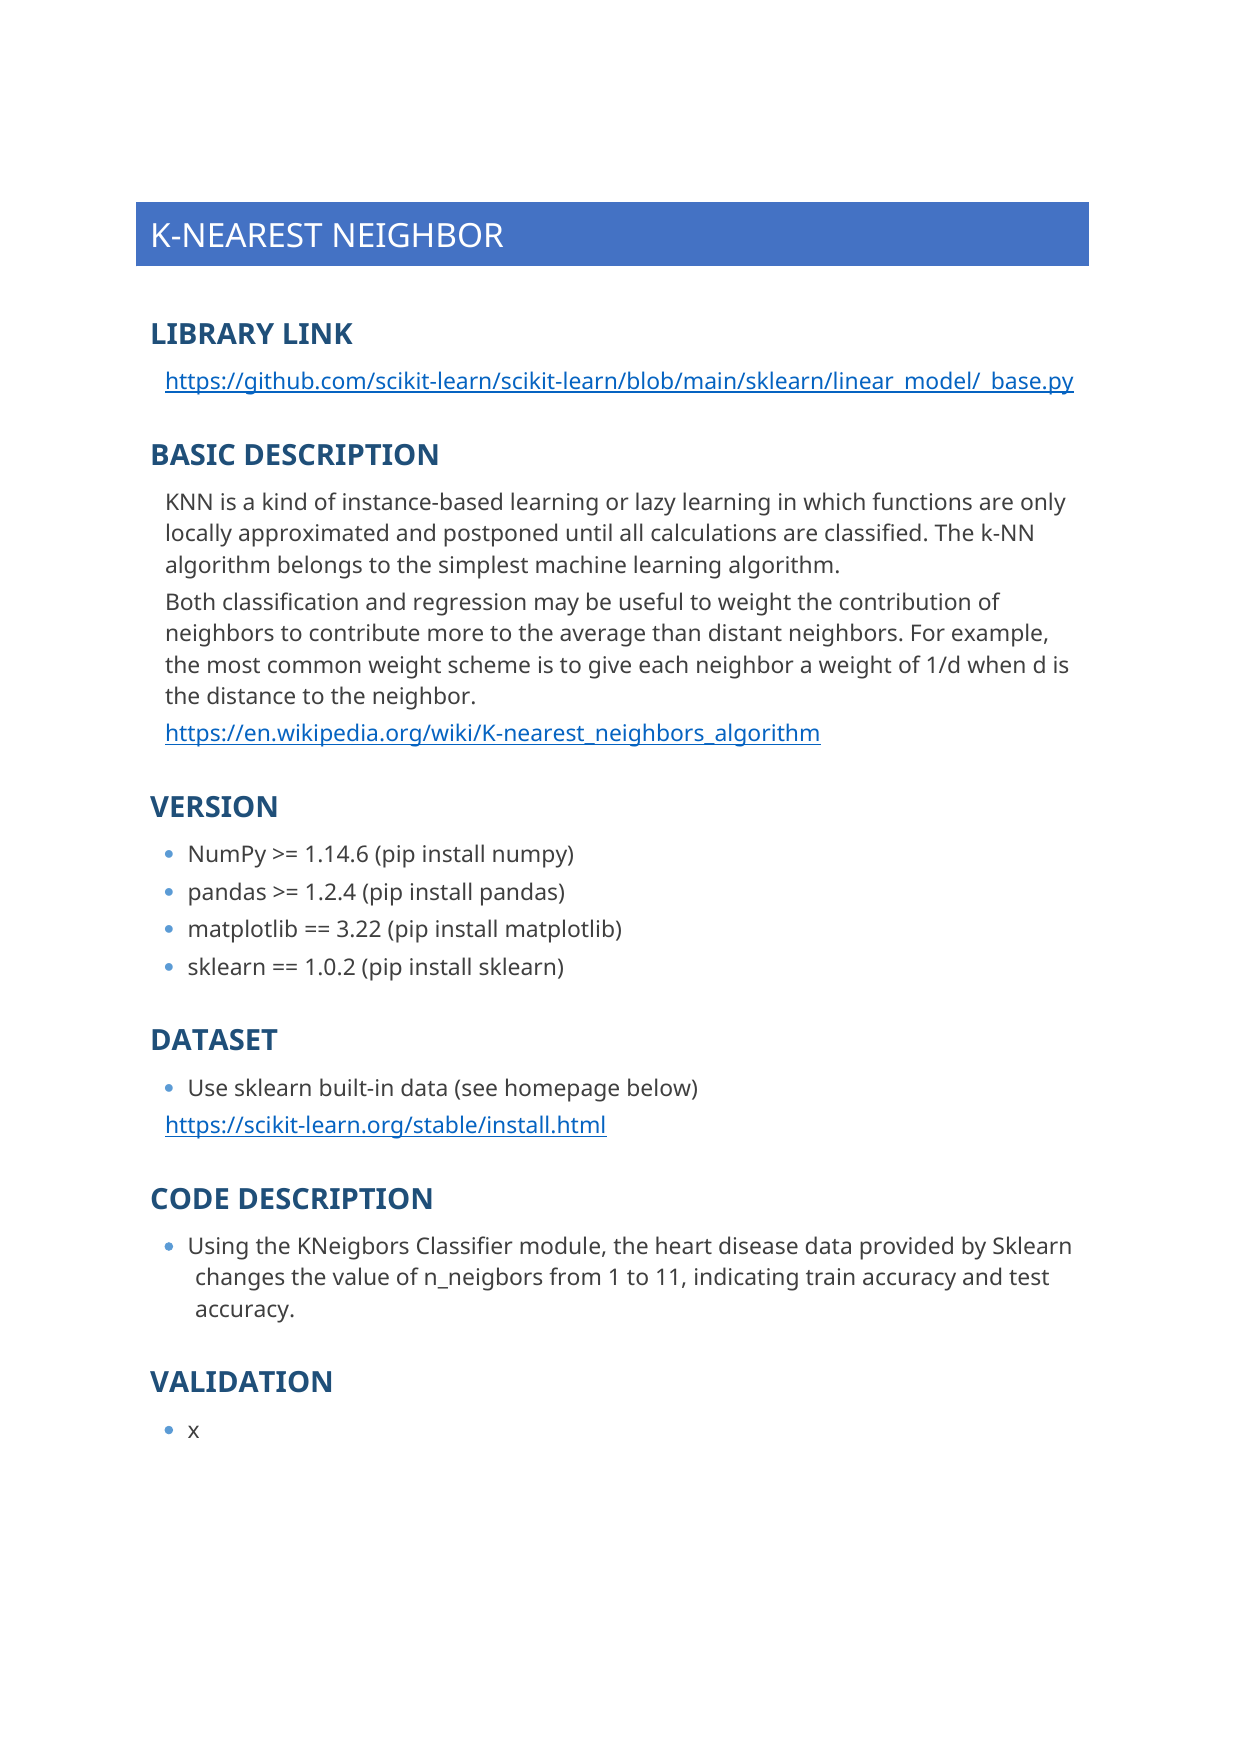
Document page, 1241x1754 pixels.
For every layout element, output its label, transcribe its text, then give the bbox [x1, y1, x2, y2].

list https://en.wikipedia.org/wiki/K-nearest_neighbors_algorithm [165, 717, 1090, 748]
list Both classification and regression may be useful to weight the contribution of neighbors to contribute more to the average than distant neighbors. For example, the most common weight scheme is to give each neighbor a weight of 1/d when d is the distance to the neighbor. [165, 586, 1090, 711]
list KNN is a kind of instance-based learning or lazy learning in which functions are only locally approximated and postponed until all calculations are classified. The k-NN algorithm belongs to the simplest machine learning algorithm. [165, 486, 1090, 580]
list sklearn == 1.0.2 (pip install sklearn) [165, 951, 1090, 982]
list x [165, 1413, 1090, 1445]
list pandas >= 1.2.4 (pip install pandas) [165, 876, 1090, 907]
subtitle code description [150, 1178, 1090, 1218]
subtitle library link [150, 313, 1090, 353]
list NumPy >= 1.14.6 (pip install numpy) [165, 838, 1090, 869]
subtitle version [150, 786, 1090, 826]
list Use sklearn built-in data (see homepage below) [165, 1072, 1090, 1103]
list https://github.com/scikit-learn/scikit-learn/blob/main/sklearn/linear_model/_base.py [165, 365, 1090, 396]
list matplotlib == 3.22 (pip install matplotlib) [165, 913, 1090, 944]
subtitle validation [150, 1361, 1090, 1401]
list Using the KNeigbors Classifier module, the heart disease data provided by Sklearn changes the value of n_neigbors from 1 to 11, indicating train accuracy and test accuracy. [165, 1230, 1090, 1324]
subtitle dataset [150, 1019, 1090, 1059]
list https://scikit-learn.org/stable/install.html [165, 1109, 1090, 1140]
text k-nearest neighbor [138, 203, 1088, 265]
subtitle basic description [150, 434, 1090, 473]
